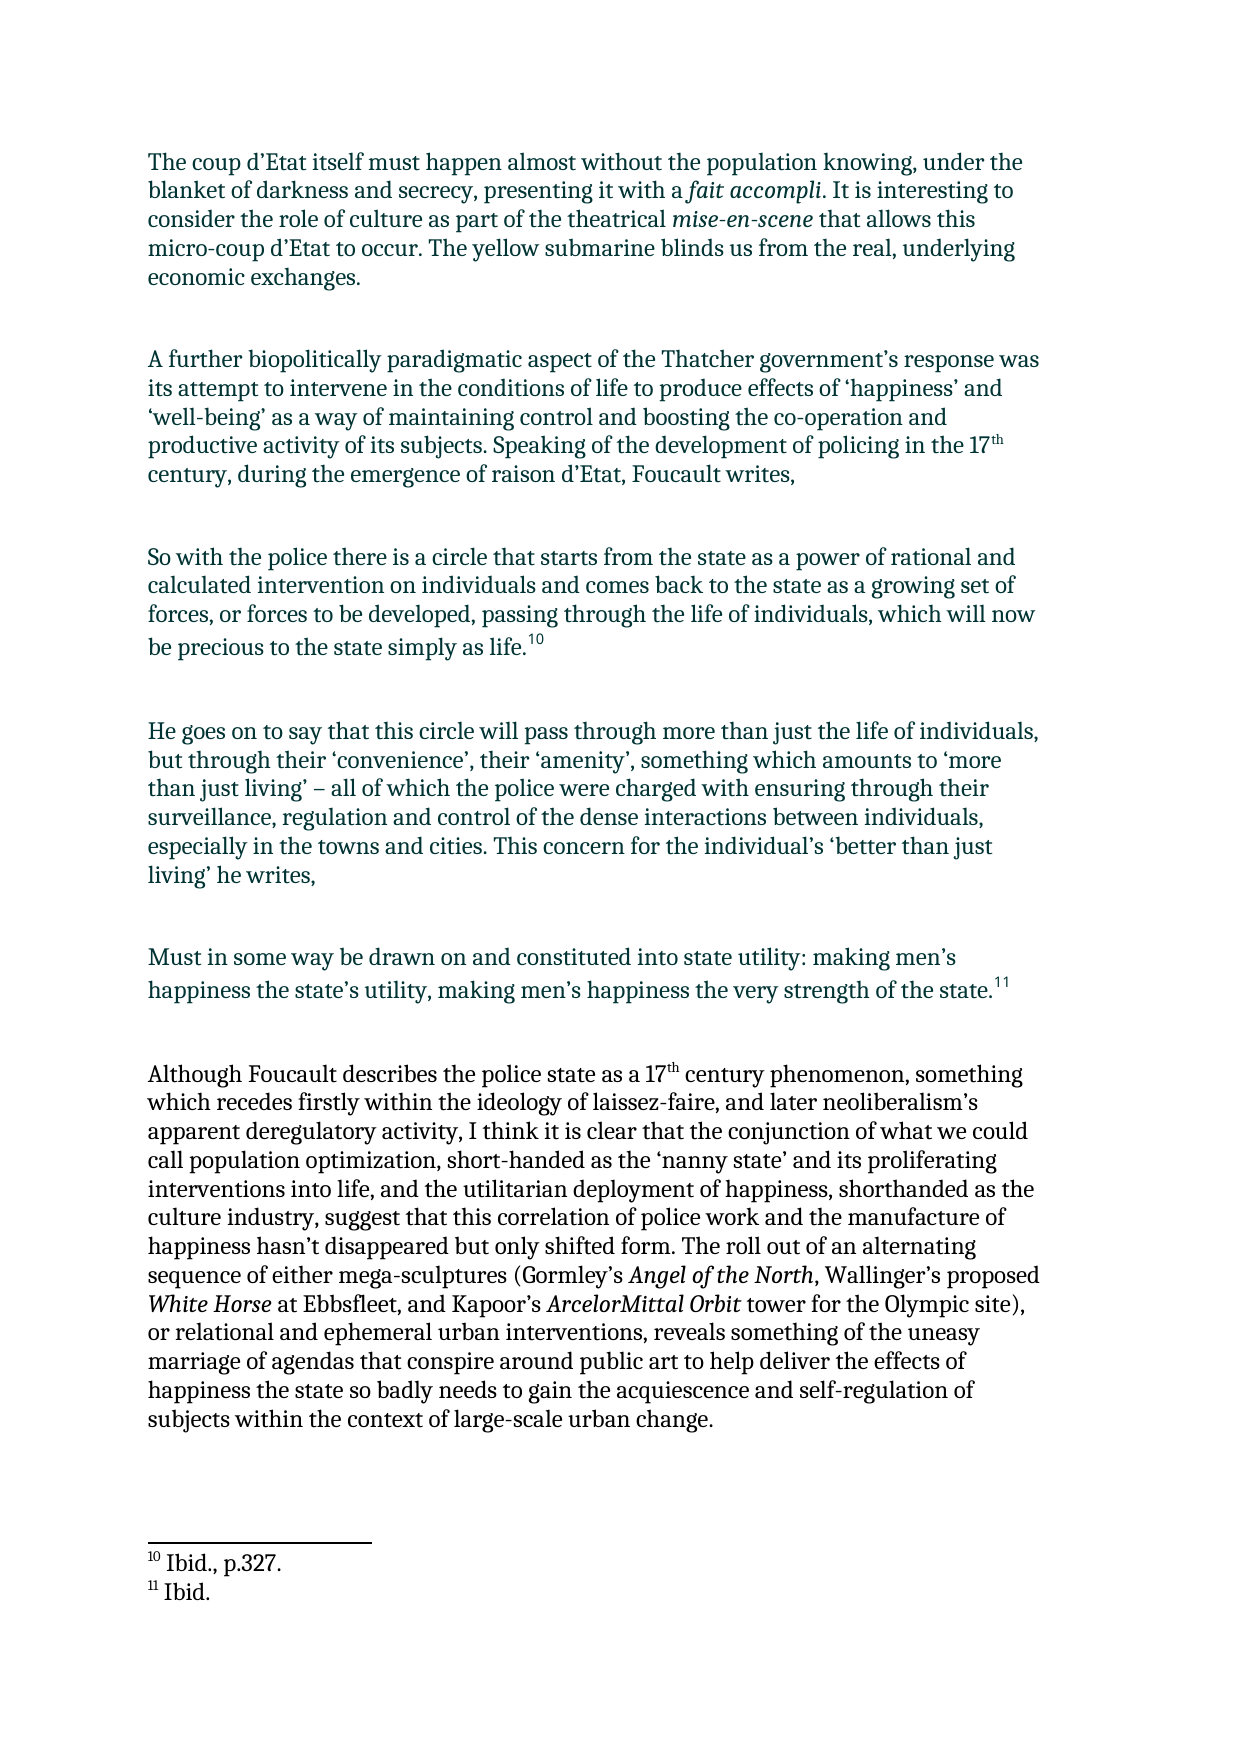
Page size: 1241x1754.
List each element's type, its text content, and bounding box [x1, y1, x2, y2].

text He goes on to say that this circle will pass through more than just the life of individuals, but through their ‘convenience’, their ‘amenity’, something which amounts to ‘more than just living’ – all of which the police were charged with ensuring through their surveillance, regulation and control of the dense interactions between individuals, especially in the towns and cities. This concern for the individual’s ‘better than just living’ he writes, [148, 717, 1043, 889]
text A further biopolitically paradigmatic aspect of the Thatcher government’s response was its attempt to intervene in the conditions of life to produce effects of ‘happiness’ and ‘well-being’ as a way of maintaining control and boosting the co-operation and productive activity of its subjects. Speaking of the development of policing in the 17th century, during the emergence of raison d’Etat, Foucault writes, [148, 345, 1043, 489]
text Although Foucault describes the police state as a 17th century phenomenon, something which recedes firstly within the ideology of laissez-faire, and later neoliberalism’s apparent deregulatory activity, I think it is clear that the conjunction of what we could call population optimization, short-handed as the ‘nanny state’ and its proliferating interventions into life, and the utilitarian deployment of happiness, shorthanded as the culture industry, suggest that this correlation of police work and the manufacture of happiness hasn’t disappeared but only shifted form. The roll out of an alternating sequence of either mega-sculptures (Gormley’s Angel of the North, Wallinger’s proposed White Horse at Ebbsfleet, and Kapoor’s ArcelorMittal Orbit tower for the Olympic site), or relational and ephemeral urban interventions, reveals something of the uneasy marriage of agendas that conspire around public art to help deliver the effects of happiness the state so badly needs to gain the acquiescence and self-regulation of subjects within the context of large-scale urban change. [148, 1059, 1043, 1433]
text So with the police there is a circle that starts from the state as a power of rational and calculated intervention on individuals and comes back to the state as a growing set of forces, or forces to be developed, passing through the life of individuals, which will now be precious to the state simply as life. [148, 543, 1043, 663]
text Must in some way be drawn on and constituted into state utility: making men’s happiness the state’s utility, making men’s happiness the very strength of the state. [148, 943, 1043, 1006]
text The coup d’Etat itself must happen almost without the population knowing, under the blanket of darkness and secrecy, presenting it with a fait accompli. It is interesting to consider the role of culture as part of the theatrical mise-en-scene that allows this micro-coup d’Etat to occur. The yellow submarine blinds us from the real, underlying economic exchanges. [148, 148, 1043, 291]
